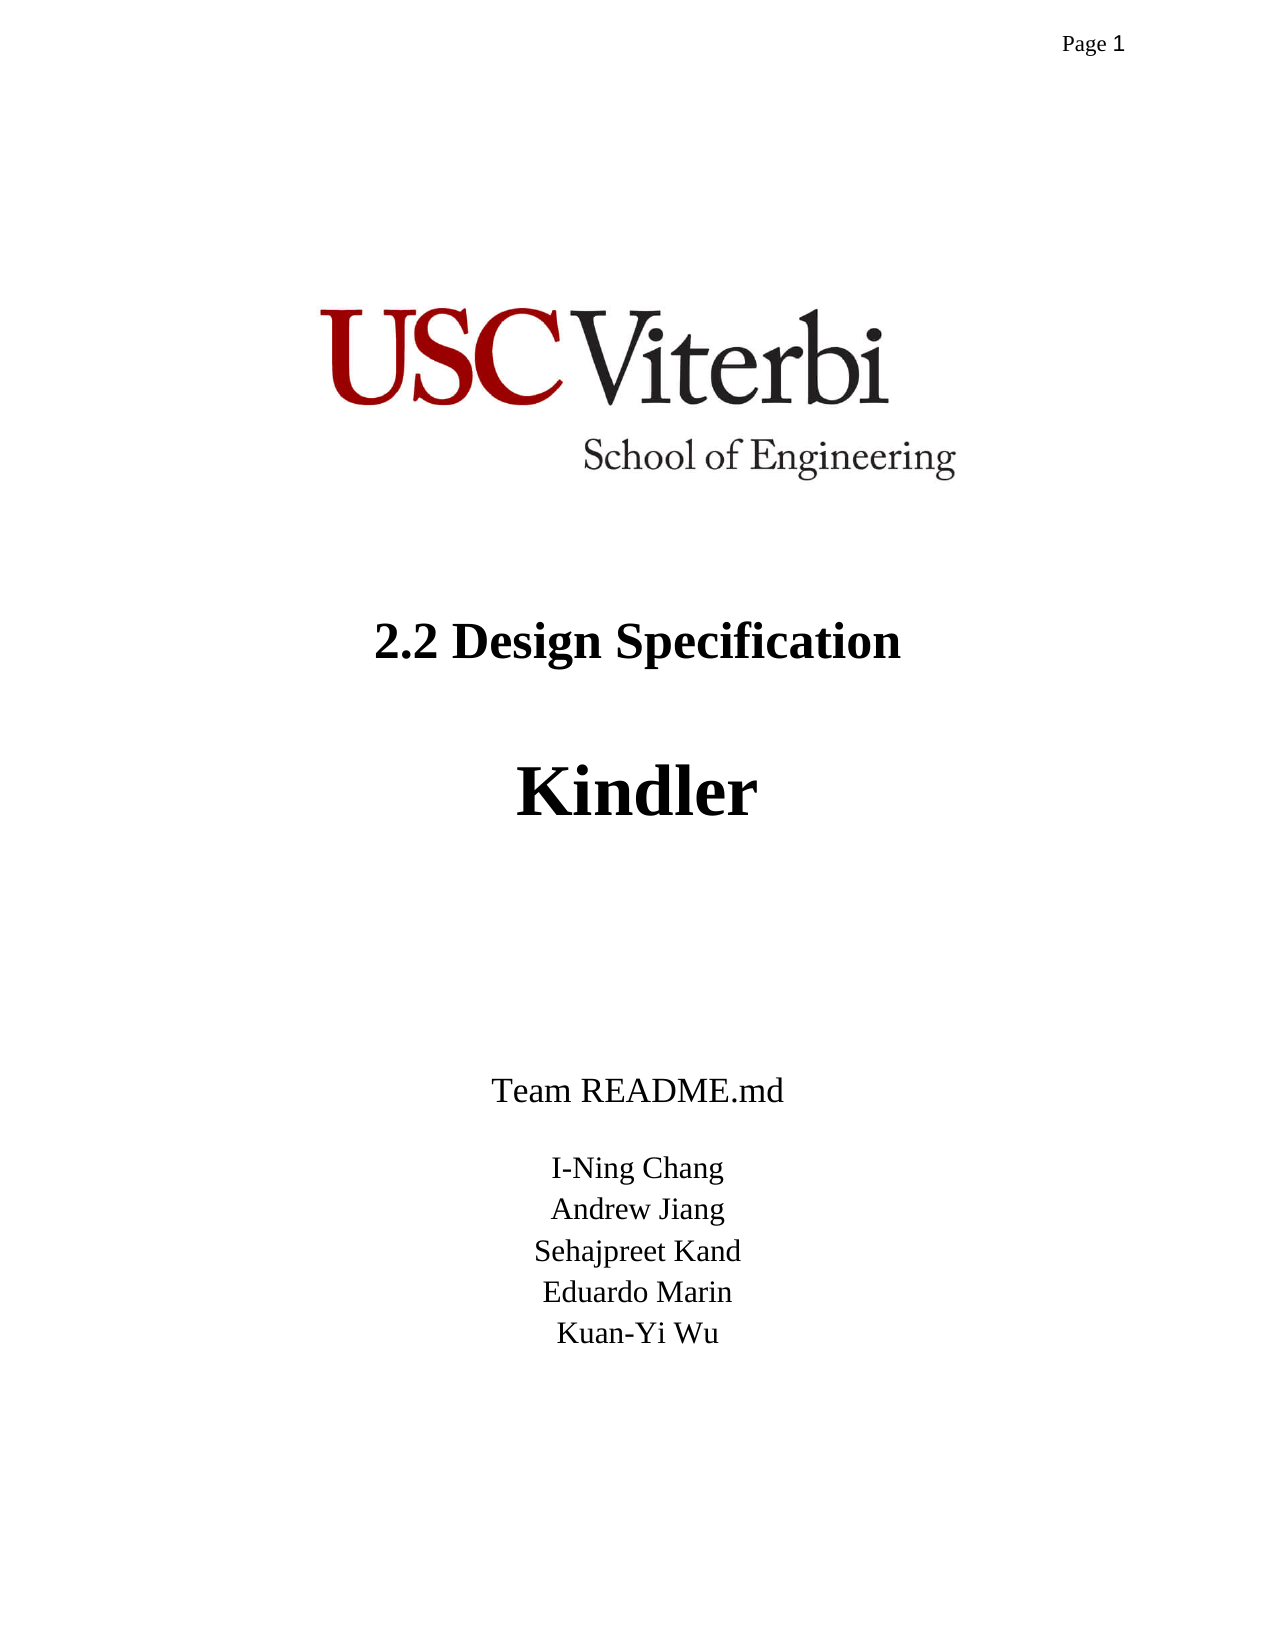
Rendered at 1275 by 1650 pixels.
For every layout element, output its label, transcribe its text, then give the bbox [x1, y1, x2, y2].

text Andrew Jiang [150, 1191, 1125, 1226]
text I-Ning Chang [150, 1149, 1125, 1185]
text Kindler [150, 747, 1125, 831]
text 2.2 Design Specification [150, 609, 1125, 669]
picture [235, 183, 1040, 606]
text Eduardo Marin [150, 1273, 1125, 1309]
text Kuan-Yi Wu [150, 1314, 1125, 1350]
text Sehajpreet Kand [150, 1232, 1125, 1268]
text Team README.md [150, 1069, 1125, 1110]
